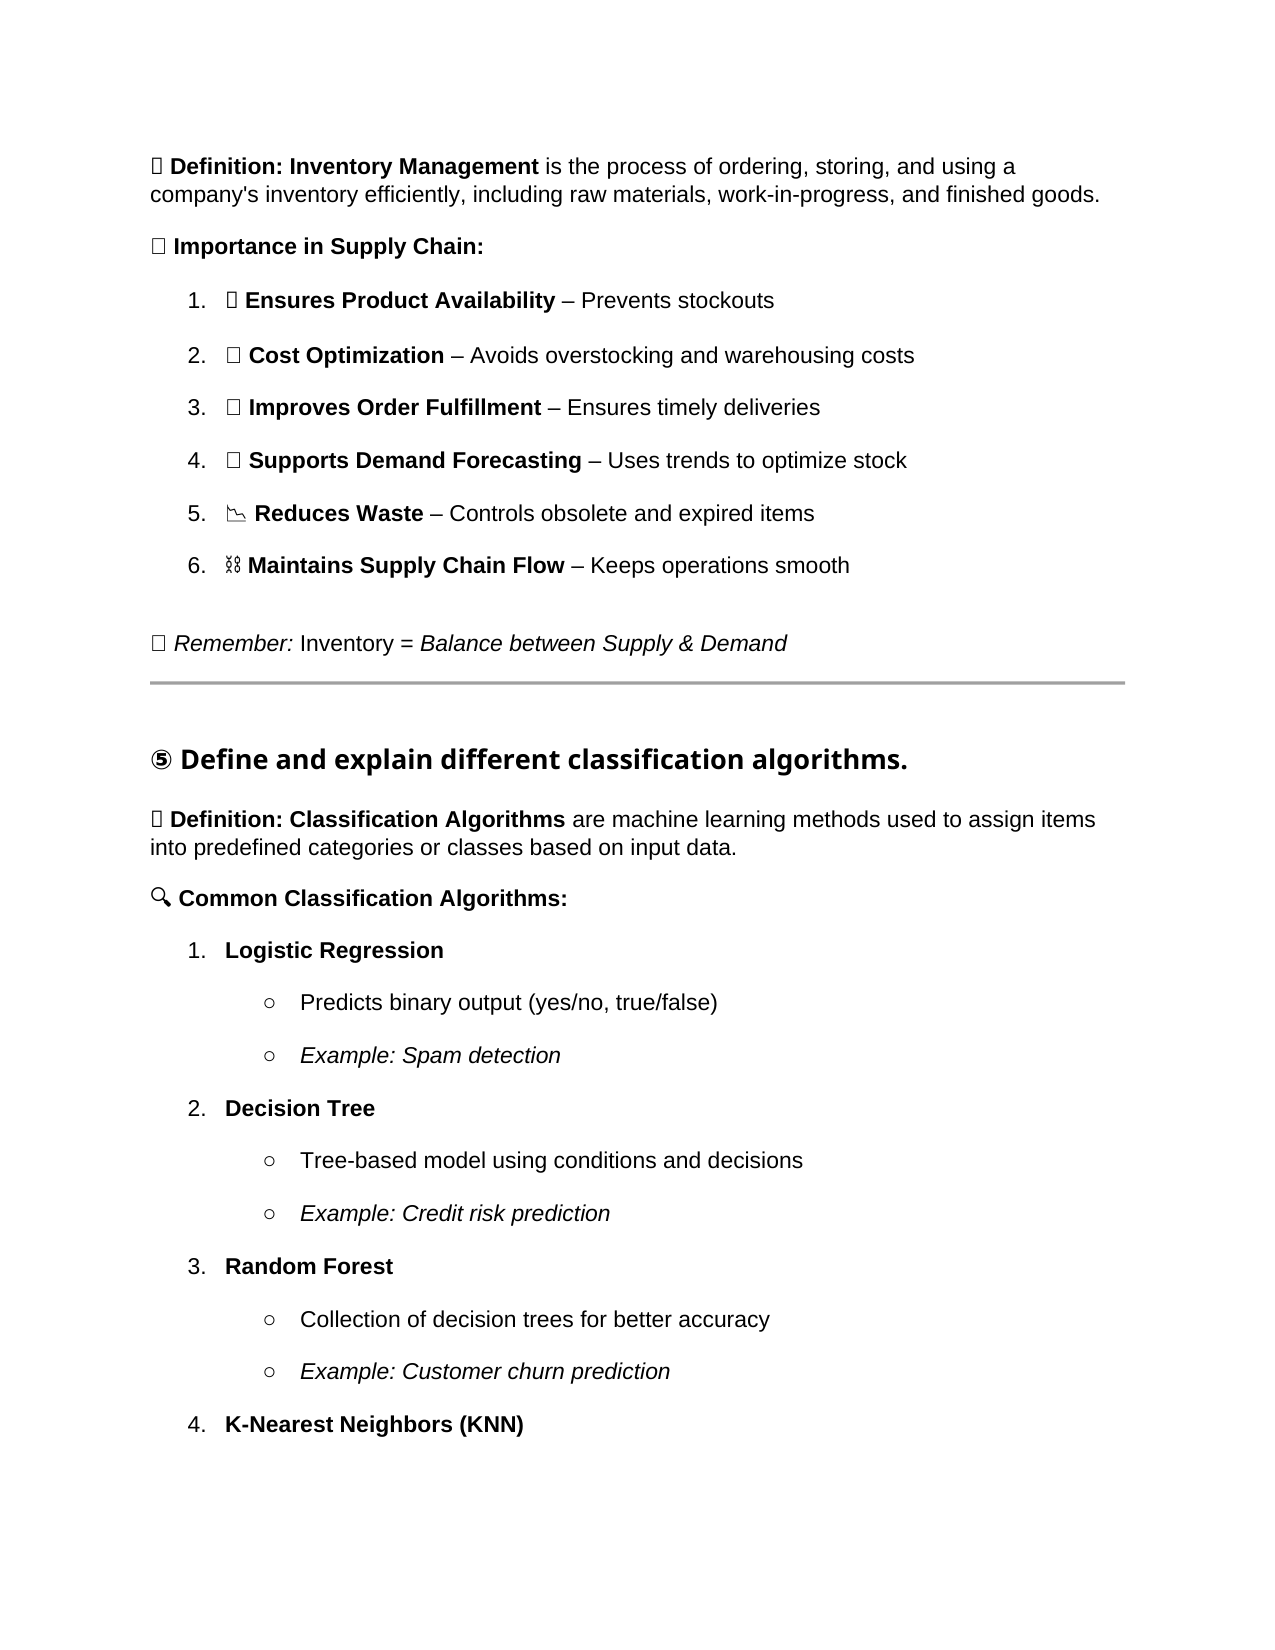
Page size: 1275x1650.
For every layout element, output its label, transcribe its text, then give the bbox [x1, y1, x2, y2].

list ✅ Ensures Product Availability – Prevents stockouts [187, 284, 1125, 342]
list Random Forest [187, 1253, 1125, 1306]
subtitle 📌 Importance in Supply Chain: [150, 233, 1125, 259]
list Example: Customer churn prediction [262, 1358, 1125, 1411]
subtitle 🔍 Common Classification Algorithms: [150, 885, 1125, 912]
text ✅ Definition: Classification Algorithms are machine learning methods used to assign items into predefined categories or classes based on input data. [150, 803, 1125, 860]
list ⛓️ Maintains Supply Chain Flow – Keeps operations smooth [187, 552, 1125, 605]
subtitle ⑤ Define and explain different classification algorithms. [150, 741, 1125, 778]
text 📝 Remember: Inventory = Balance between Supply & Demand [150, 630, 1125, 656]
list Example: Credit risk prediction [262, 1200, 1125, 1253]
list 🔁 Improves Order Fulfillment – Ensures timely deliveries [187, 394, 1125, 447]
list K-Nearest Neighbors (KNN) [187, 1411, 1125, 1464]
list Logistic Regression [187, 937, 1125, 989]
list Collection of decision trees for better accuracy [262, 1306, 1125, 1358]
list 🧾 Supports Demand Forecasting – Uses trends to optimize stock [187, 447, 1125, 500]
list Example: Spam detection [262, 1042, 1125, 1095]
list 📉 Reduces Waste – Controls obsolete and expired items [187, 500, 1125, 552]
list Predicts binary output (yes/no, true/false) [262, 989, 1125, 1042]
list 💸 Cost Optimization – Avoids overstocking and warehousing costs [187, 342, 1125, 394]
list Tree-based model using conditions and decisions [262, 1147, 1125, 1200]
list Decision Tree [187, 1095, 1125, 1147]
text ✅ Definition: Inventory Management is the process of ordering, storing, and using a company's inventory efficiently, including raw materials, work-in-progress, and finished goods. [150, 150, 1125, 208]
